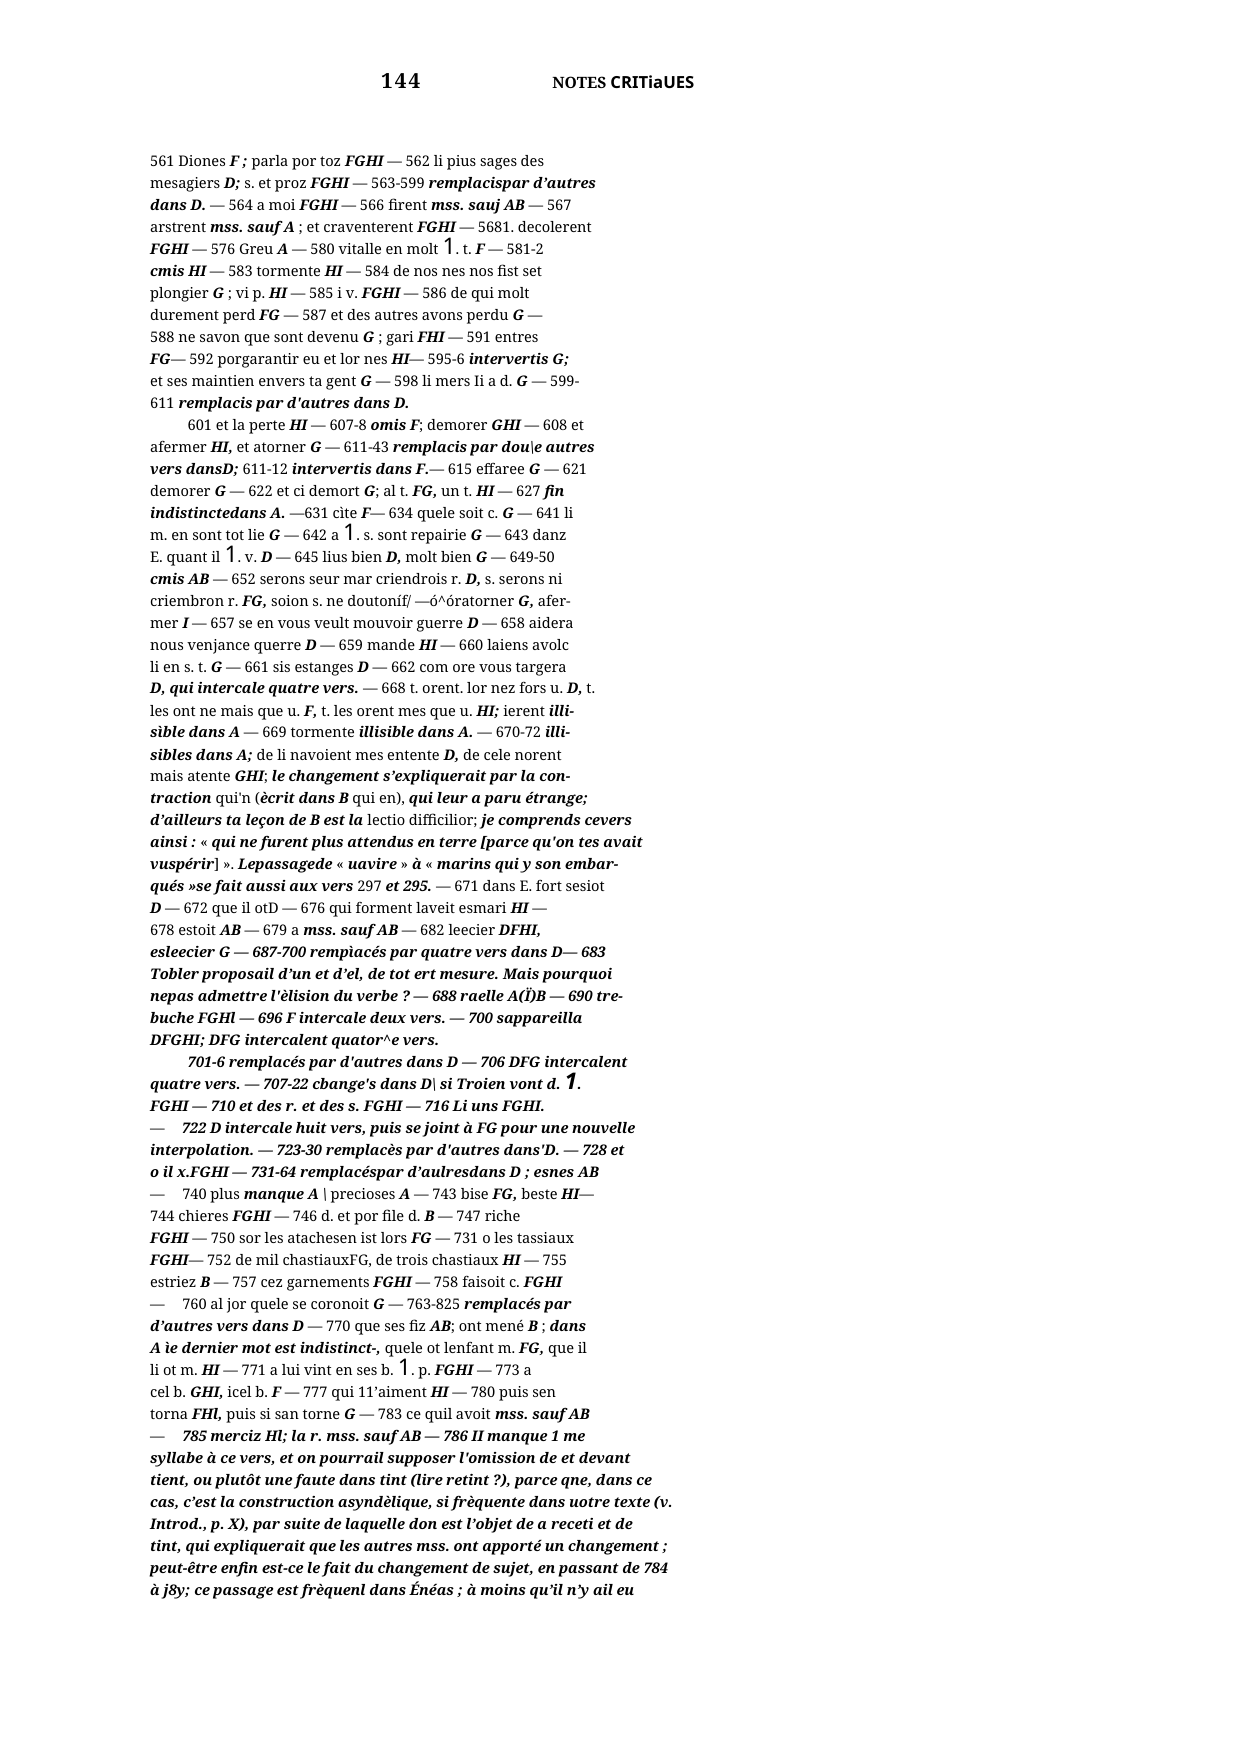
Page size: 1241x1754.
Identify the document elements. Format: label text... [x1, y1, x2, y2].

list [150, 1424, 1090, 1599]
list 740 plus manque A \ precioses A — 743 bise FG, beste HI— 744 chieres FGHI — 746 d. et por file d. B — 747 riche FGHI — 750 sor les atachesen ist lors FG — 731 o les tassiaux FGHI— 752 de mil chastiauxFG, de trois chastiaux HI — 755 estriez B — 757 cez garnements FGHI — 758 faisoit c. FGHI [150, 1182, 1090, 1292]
text 601 et la perte HI — 607-8 omis F; demorer GHI — 608 et afermer HI, et atorner G — 611-43 remplacis par dou\e autres vers dansD; 611-12 intervertis dans F.— 615 effaree G — 621 demorer G — 622 et ci demort G; al t. FG, un t. HI — 627 fin indistinctedans A. —631 cìte F— 634 quele soit c. G — 641 li m. en sont tot lie G — 642 a 1. s. sont repairie G — 643 danz E. quant il 1. v. D — 645 lius bien D, molt bien G — 649-50 cmis AB — 652 serons seur mar criendrois r. D, s. serons ni criembron r. FG, soion s. ne doutoníf/ —ó^óratorner G, afer- mer I — 657 se en vous veult mouvoir guerre D — 658 aidera nous venjance querre D — 659 mande HI — 660 laiens avolc li en s. t. G — 661 sis estanges D — 662 com ore vous targera D, qui intercale quatre vers. — 668 t. orent. lor nez fors u. D, t. les ont ne mais que u. F, t. les orent mes que u. HI; ierent illi- sìble dans A — 669 tormente illisible dans A. — 670-72 illi- sibles dans A; de li navoient mes entente D, de cele norent mais atente GHI; le changement s’expliquerait par la con- traction qui'n (ècrit dans B qui en), qui leur a paru étrange; d’ailleurs ta leçon de B est la lectio difficilior; je comprends cevers ainsi : « qui ne furent plus attendus en terre [parce qu'on tes avait vuspérir] ». Lepassagede « uavire » à « marins qui y son embar- qués »se fait aussi aux vers 297 et 295. — 671 dans E. fort sesiot D — 672 que il otD — 676 qui forment laveit esmari HI — 678 estoit AB — 679 a mss. sauf AB — 682 leecier DFHI, esleecier G — 687-700 rempìacés par quatre vers dans D— 683 Tobler proposail d’un et d’el, de tot ert mesure. Mais pourquoi nepas admettre l'èlision du verbe ? — 688 raelle A(Ï)B — 690 tre- buche FGHl — 696 F intercale deux vers. — 700 sappareilla DFGHI; DFG intercalent quator^e vers. [150, 413, 1090, 1050]
text 561 Diones F ; parla por toz FGHI — 562 li pius sages des mesagiers D; s. et proz FGHI — 563-599 remplacispar d’autres dans D. — 564 a moi FGHI — 566 firent mss. sauj AB — 567 arstrent mss. sauf A ; et craventerent FGHI — 5681. decolerent FGHI — 576 Greu A — 580 vitalle en molt 1. t. F — 581-2 cmis HI — 583 tormente HI — 584 de nos nes nos fist set plongier G ; vi p. HI — 585 i v. FGHI — 586 de qui molt durement perd FG — 587 et des autres avons perdu G — 588 ne savon que sont devenu G ; gari FHI — 591 entres FG— 592 porgarantir eu et lor nes HI— 595-6 intervertis G; et ses maintien envers ta gent G — 598 li mers Ii a d. G — 599- 611 remplacis par d'autres dans D. [150, 149, 1090, 413]
list 722 D intercale huit vers, puis se joint à FG pour une nouvelle interpolation. — 723-30 remplacès par d'autres dans'D. — 728 et o il x.FGHI — 731-64 remplacéspar d’aulresdans D ; esnes AB [150, 1116, 1090, 1182]
list 760 al jor quele se coronoit G — 763-825 remplacés par d’autres vers dans D — 770 que ses fiz AB; ont mené B ; dans A ìe dernier mot est indistinct-, quele ot lenfant m. FG, que il li ot m. HI — 771 a lui vint en ses b. 1. p. FGHI — 773 a cel b. GHI, icel b. F — 777 qui 11’aiment HI — 780 puis sen torna FHl, puis si san torne G — 783 ce quil avoit mss. sauf AB [150, 1292, 1090, 1424]
text 701-6 remplacés par d'autres dans D — 706 DFG intercalent quatre vers. — 707-22 cbange's dans D\ si Troien vont d. 1. FGHI — 710 et des r. et des s. FGHI — 716 Li uns FGHI. [150, 1050, 1090, 1116]
